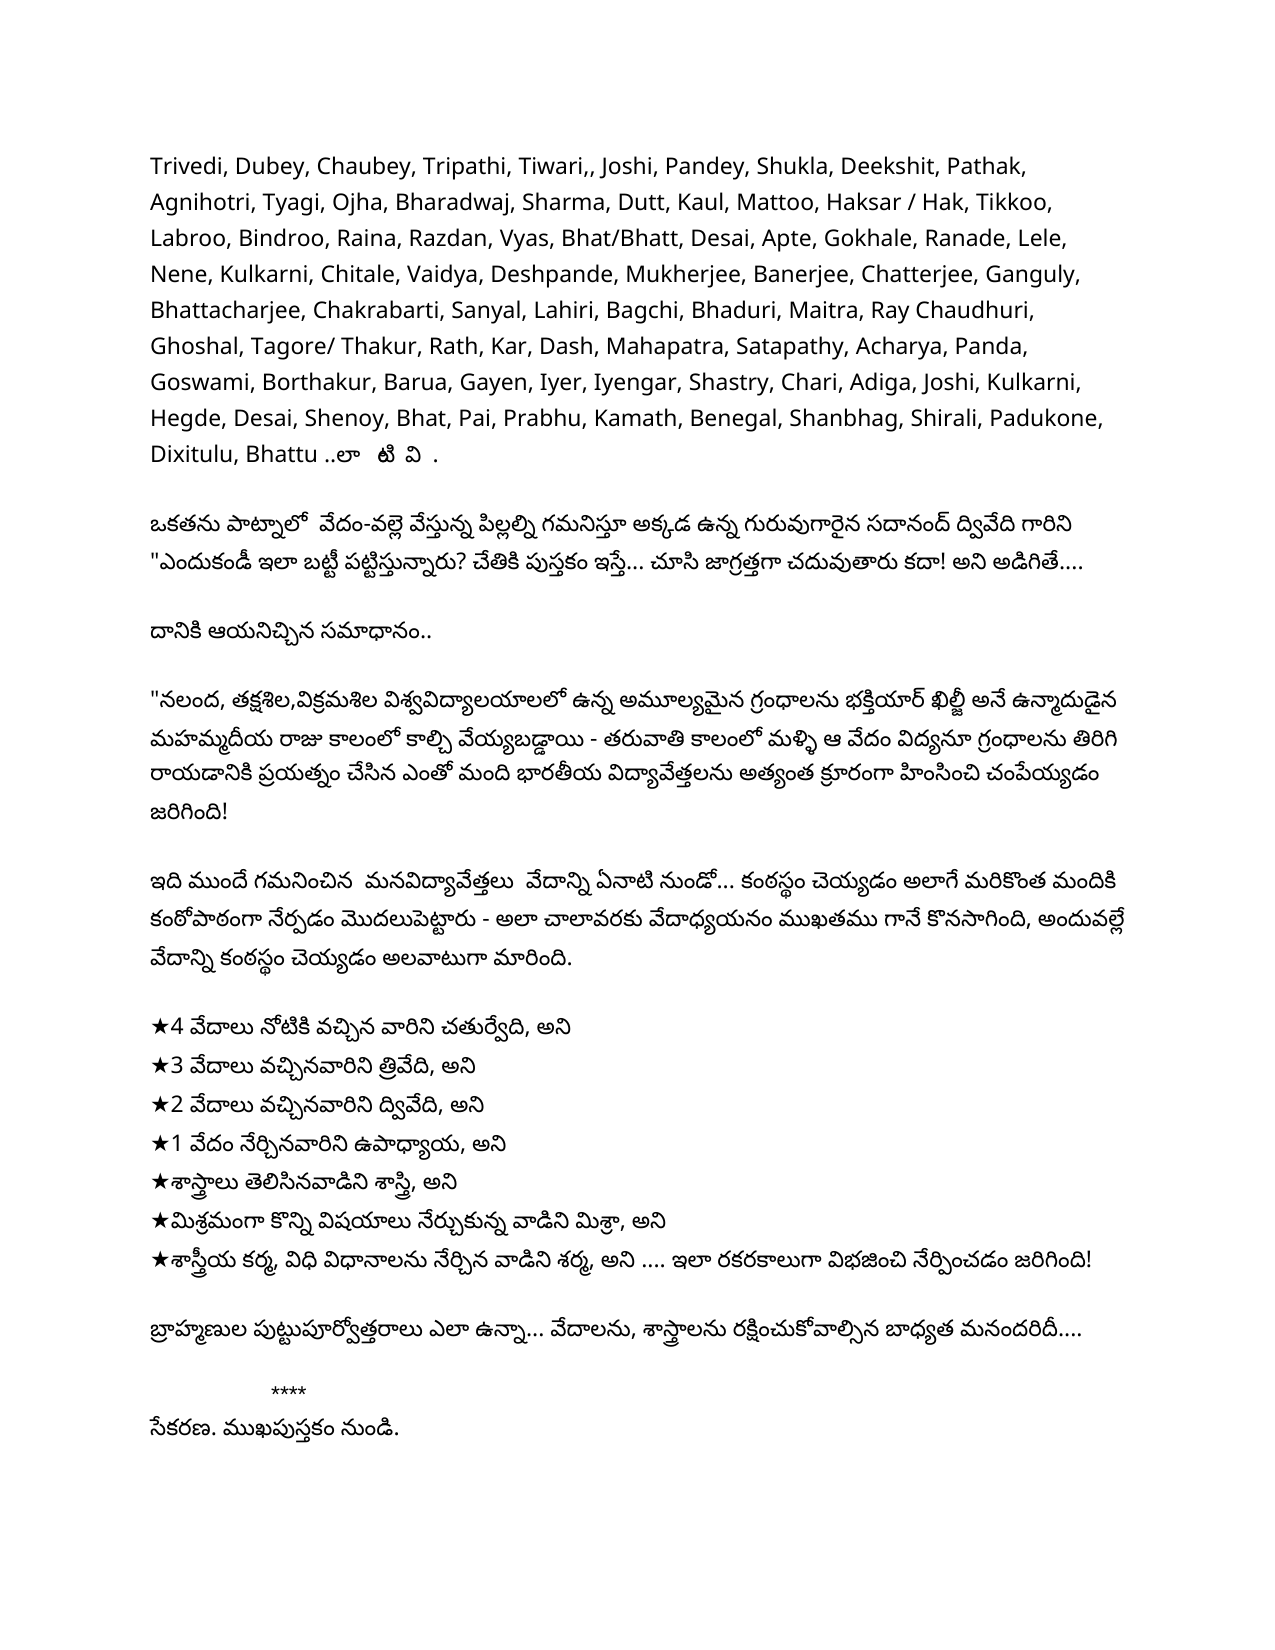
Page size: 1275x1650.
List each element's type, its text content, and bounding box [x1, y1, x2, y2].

text సేకరణ. ముఖపుస్తకం నుండి. [150, 1411, 1125, 1445]
text ★మిశ్రమంగా కొన్ని విషయాలు నేర్చుకున్న వాడిని మిశ్రా, అని [150, 1204, 1125, 1238]
text ఒకతను పాట్నాలో వేదం-వల్లె వేస్తున్న పిల్లల్ని గమనిస్తూ అక్కడ ఉన్న గురువుగారైన సదానంద్ ద్వివేది గారిని "ఎందుకండీ ఇలా బట్టీ పట్టిస్తున్నారు? చేతికి పుస్తకం ఇస్తే... చూసి జాగ్రత్తగా చదువుతారు కదా! అని అడిగితే.... [150, 507, 1125, 579]
text Trivedi, Dubey, Chaubey, Tripathi, Tiwari,, Joshi, Pandey, Shukla, Deekshit, Pathak, Agnihotri, Tyagi, Ojha, Bharadwaj, Sharma, Dutt, Kaul, Mattoo, Haksar / Hak, Tikkoo, Labroo, Bindroo, Raina, Razdan, Vyas, Bhat/Bhatt, Desai, Apte, Gokhale, Ranade, Lele, Nene, Kulkarni, Chitale, Vaidya, Deshpande, Mukherjee, Banerjee, Chatterjee, Ganguly, Bhattacharjee, Chakrabarti, Sanyal, Lahiri, Bagchi, Bhaduri, Maitra, Ray Chaudhuri, Ghoshal, Tagore/ Thakur, Rath, Kar, Dash, Mahapatra, Satapathy, Acharya, Panda, Goswami, Borthakur, Barua, Gayen, Iyer, Iyengar, Shastry, Chari, Adiga, Joshi, Kulkarni, Hegde, Desai, Shenoy, Bhat, Pai, Prabhu, Kamath, Benegal, Shanbhag, Shirali, Padukone, Dixitulu, Bhattu ..లాంటివి. [150, 150, 1125, 471]
text "నలంద, తక్షశిల,విక్రమశిల విశ్వవిద్యాలయాలలో ఉన్న అమూల్యమైన గ్రంధాలను భక్తియార్ ఖిల్జీ అనే ఉన్మాదుడైన మహమ్మదీయ రాజు కాలంలో కాల్చి వేయ్యబడ్డాయి - తరువాతి కాలంలో మళ్ళి ఆ వేదం విద్యనూ గ్రంధాలను తిరిగి రాయడానికి ప్రయత్నం చేసిన ఎంతో మంది భారతీయ విద్యావేత్తలను అత్యంత క్రూరంగా హింసించి చంపేయ్యడం జరిగింది! [150, 683, 1125, 828]
text ★1 వేదం నేర్చినవారిని ఉపాధ్యాయ, అని [150, 1126, 1125, 1160]
text ★శాస్త్రాలు తెలిసినవాడిని శాస్త్రి, అని [150, 1165, 1125, 1199]
text దానికి ఆయనిచ్చిన సమాధానం.. [150, 614, 1125, 648]
text ★2 వేదాలు వచ్చినవారిని ద్వివేది, అని [150, 1088, 1125, 1121]
text **** [150, 1381, 1125, 1407]
text ★4 వేదాలు నోటికి వచ్చిన వారిని చతుర్వేది, అని [150, 1010, 1125, 1044]
text ఇది ముందే గమనించిన మనవిద్యావేత్తలు వేదాన్ని ఏనాటి నుండో... కంఠస్థం చెయ్యడం అలాగే మరికొంత మందికి కంఠోపాఠంగా నేర్పడం మొదలుపెట్టారు - అలా చాలావరకు వేదాధ్యయనం ముఖతము గానే కొనసాగింది, అందువల్లే వేదాన్ని కంఠస్థం చెయ్యడం అలవాటుగా మారింది. [150, 864, 1125, 975]
text ★3 వేదాలు వచ్చినవారిని త్రివేది, అని [150, 1049, 1125, 1083]
text ★శాస్త్రీయ కర్మ, విధి విధానాలను నేర్చిన వాడిని శర్మ, అని .... ఇలా రకరకాలుగా విభజించి నేర్పించడం జరిగింది! [150, 1243, 1125, 1277]
text బ్రాహ్మణుల పుట్టుపూర్వోత్తరాలు ఎలా ఉన్నా... వేదాలను, శాస్త్రాలను రక్షించుకోవాల్సిన బాధ్యత మనందరిదీ.... [150, 1312, 1125, 1346]
